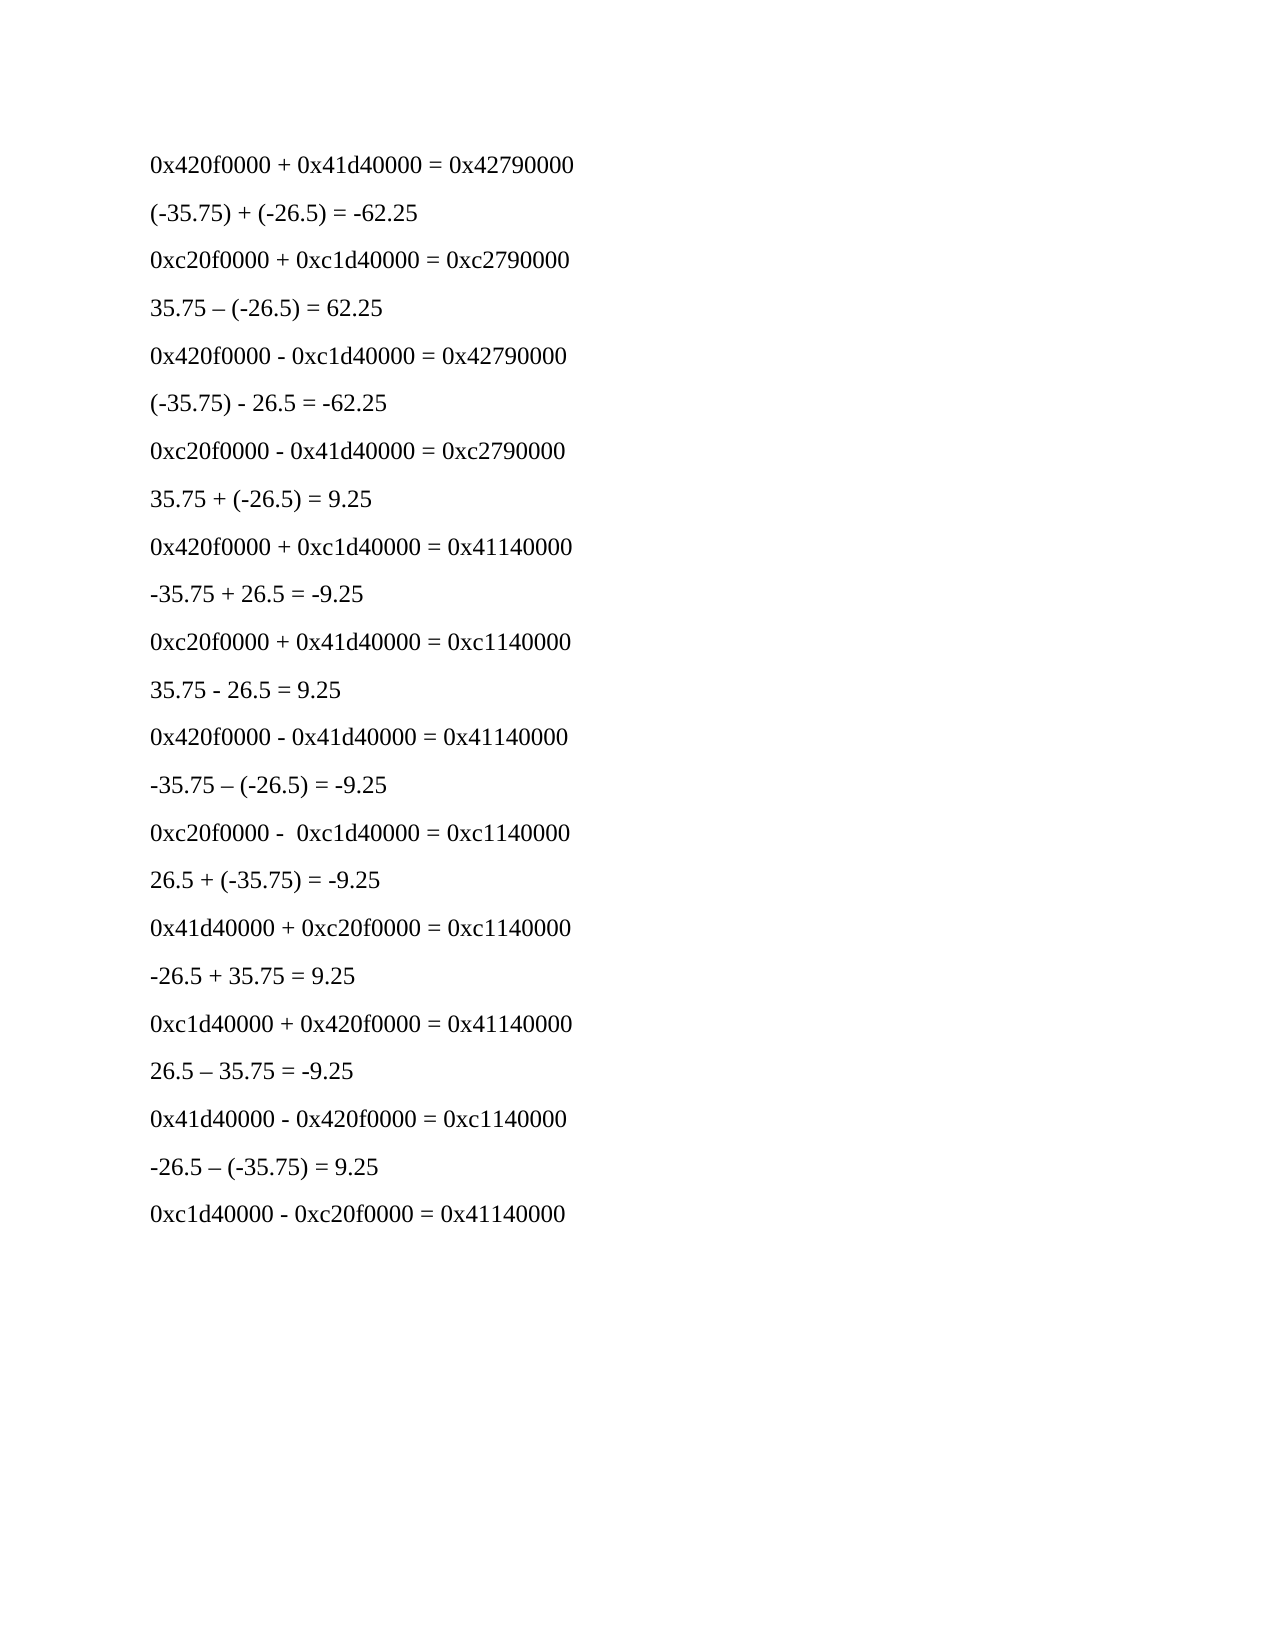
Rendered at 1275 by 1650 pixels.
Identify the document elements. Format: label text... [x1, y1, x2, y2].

text 26.5 – 35.75 = -9.25 [150, 1056, 1125, 1085]
text 26.5 + (-35.75) = -9.25 [150, 866, 1125, 894]
text -35.75 + 26.5 = -9.25 [150, 579, 1125, 608]
text 35.75 – (-26.5) = 62.25 [150, 293, 1125, 322]
text 0x420f0000 + 0xc1d40000 = 0x41140000 [150, 532, 1125, 560]
text -35.75 – (-26.5) = -9.25 [150, 770, 1125, 799]
text 35.75 - 26.5 = 9.25 [150, 675, 1125, 703]
text 0xc20f0000 - 0xc1d40000 = 0xc1140000 [150, 818, 1125, 847]
text 35.75 + (-26.5) = 9.25 [150, 484, 1125, 513]
text 0xc1d40000 + 0x420f0000 = 0x41140000 [150, 1009, 1125, 1037]
text 0x41d40000 - 0x420f0000 = 0xc1140000 [150, 1104, 1125, 1133]
text -26.5 + 35.75 = 9.25 [150, 961, 1125, 990]
text 0x420f0000 - 0x41d40000 = 0x41140000 [150, 722, 1125, 751]
text 0xc20f0000 + 0xc1d40000 = 0xc2790000 [150, 245, 1125, 274]
text 0xc20f0000 + 0x41d40000 = 0xc1140000 [150, 627, 1125, 656]
text (-35.75) - 26.5 = -62.25 [150, 388, 1125, 417]
text 0x41d40000 + 0xc20f0000 = 0xc1140000 [150, 913, 1125, 942]
text -26.5 – (-35.75) = 9.25 [150, 1152, 1125, 1181]
text 0x420f0000 + 0x41d40000 = 0x42790000 [150, 150, 1125, 179]
text 0xc1d40000 - 0xc20f0000 = 0x41140000 [150, 1199, 1125, 1228]
text 0xc20f0000 - 0x41d40000 = 0xc2790000 [150, 436, 1125, 465]
text (-35.75) + (-26.5) = -62.25 [150, 198, 1125, 226]
text 0x420f0000 - 0xc1d40000 = 0x42790000 [150, 341, 1125, 369]
